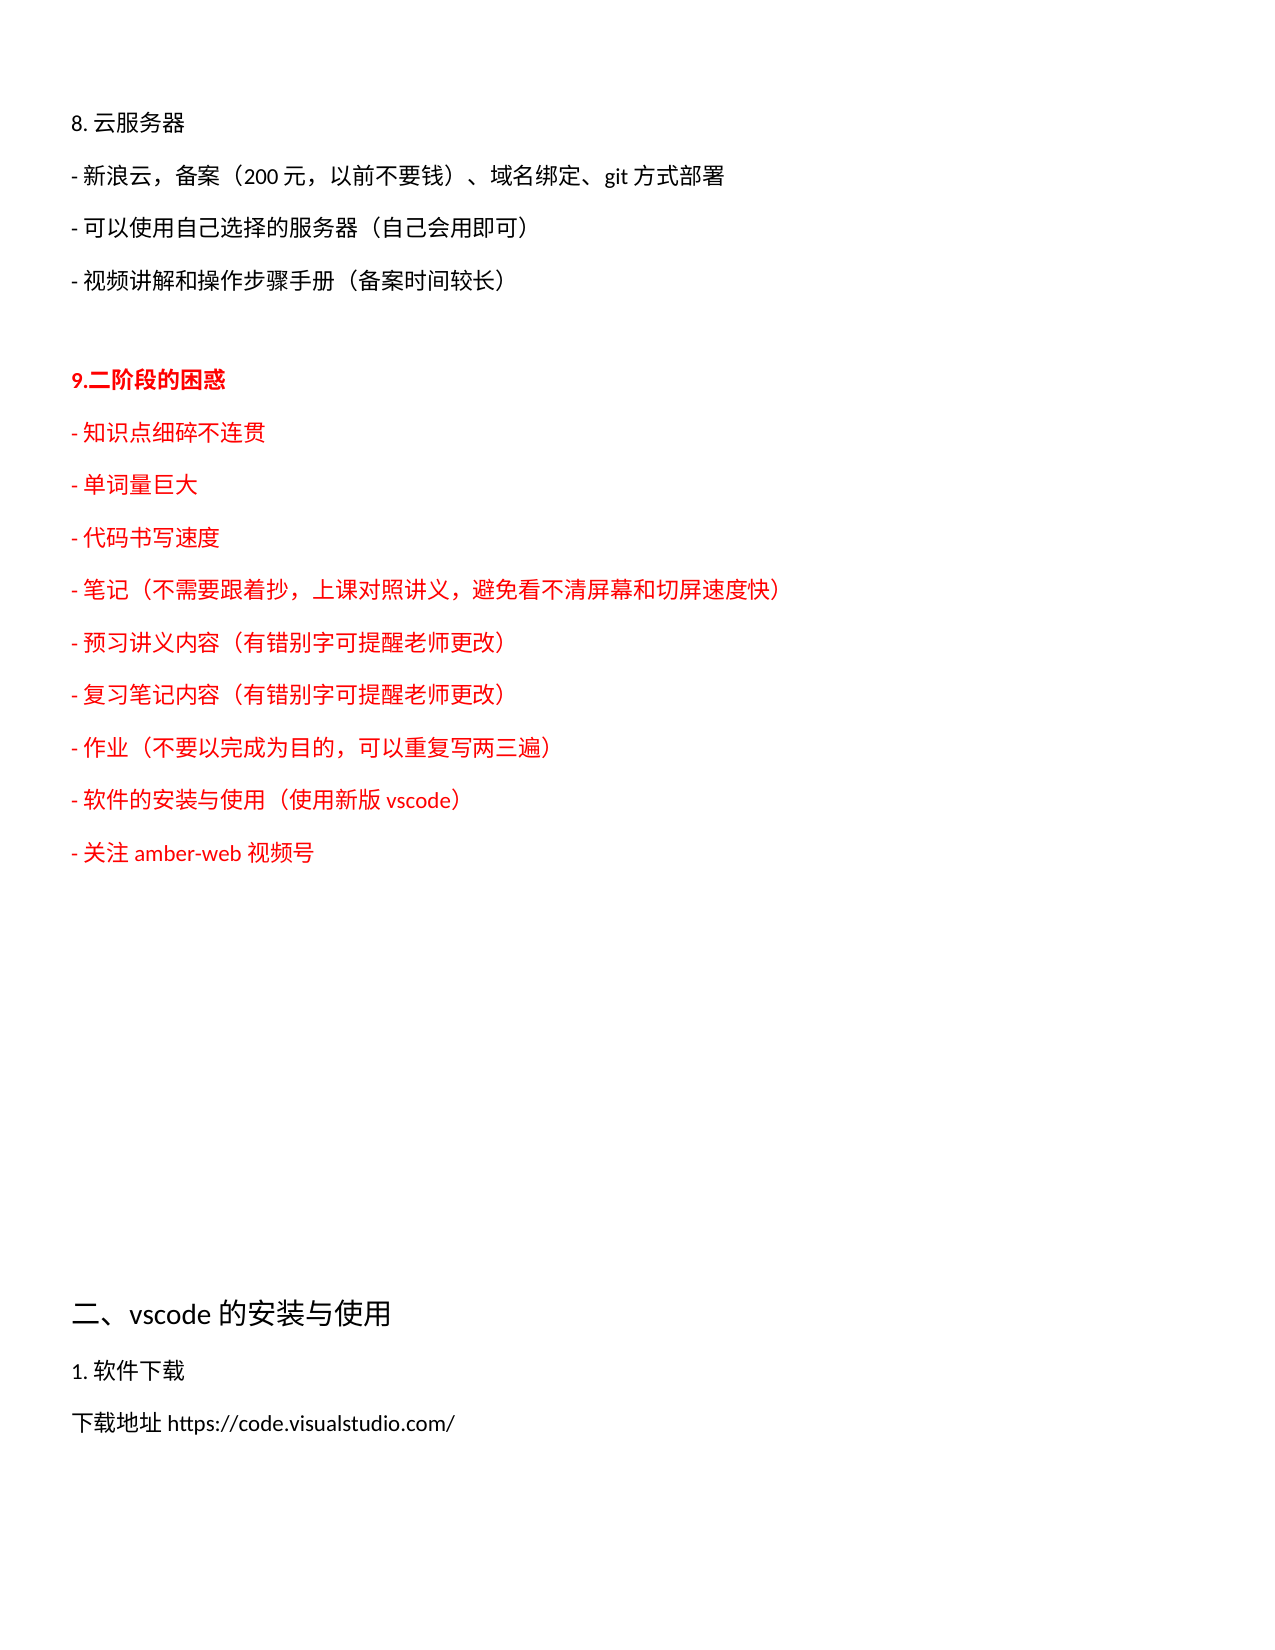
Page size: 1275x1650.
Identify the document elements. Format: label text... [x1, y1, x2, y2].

text - 代码书写速度 [71, 519, 1206, 553]
text 9.二阶段的困惑 [71, 362, 1206, 395]
text 下载地址https://code.visualstudio.com/ [71, 1405, 1206, 1438]
text - 笔记（不需要跟着抄，上课对照讲义，避免看不清屏幕和切屏速度快） [71, 572, 1206, 605]
text 1. 软件下载 [71, 1353, 1206, 1386]
text - 关注 amber-web 视频号 [71, 834, 1206, 868]
text - 可以使用自己选择的服务器（自己会用即可） [71, 210, 1206, 243]
text - 预习讲义内容（有错别字可提醒老师更改） [71, 624, 1206, 658]
text 二、vscode 的安装与使用 [71, 1290, 1206, 1333]
text - 单词量巨大 [71, 467, 1206, 500]
text - 复习笔记内容（有错别字可提醒老师更改） [71, 677, 1206, 710]
text - 知识点细碎不连贯 [71, 414, 1206, 448]
text - 新浪云，备案（200 元，以前不要钱）、域名绑定、git 方式部署 [71, 158, 1206, 191]
text 8. 云服务器 [71, 105, 1206, 138]
text - 视频讲解和操作步骤手册（备案时间较长） [71, 263, 1206, 296]
text - 软件的安装与使用（使用新版 vscode） [71, 782, 1206, 815]
text - 作业（不要以完成为目的，可以重复写两三遍） [71, 729, 1206, 763]
